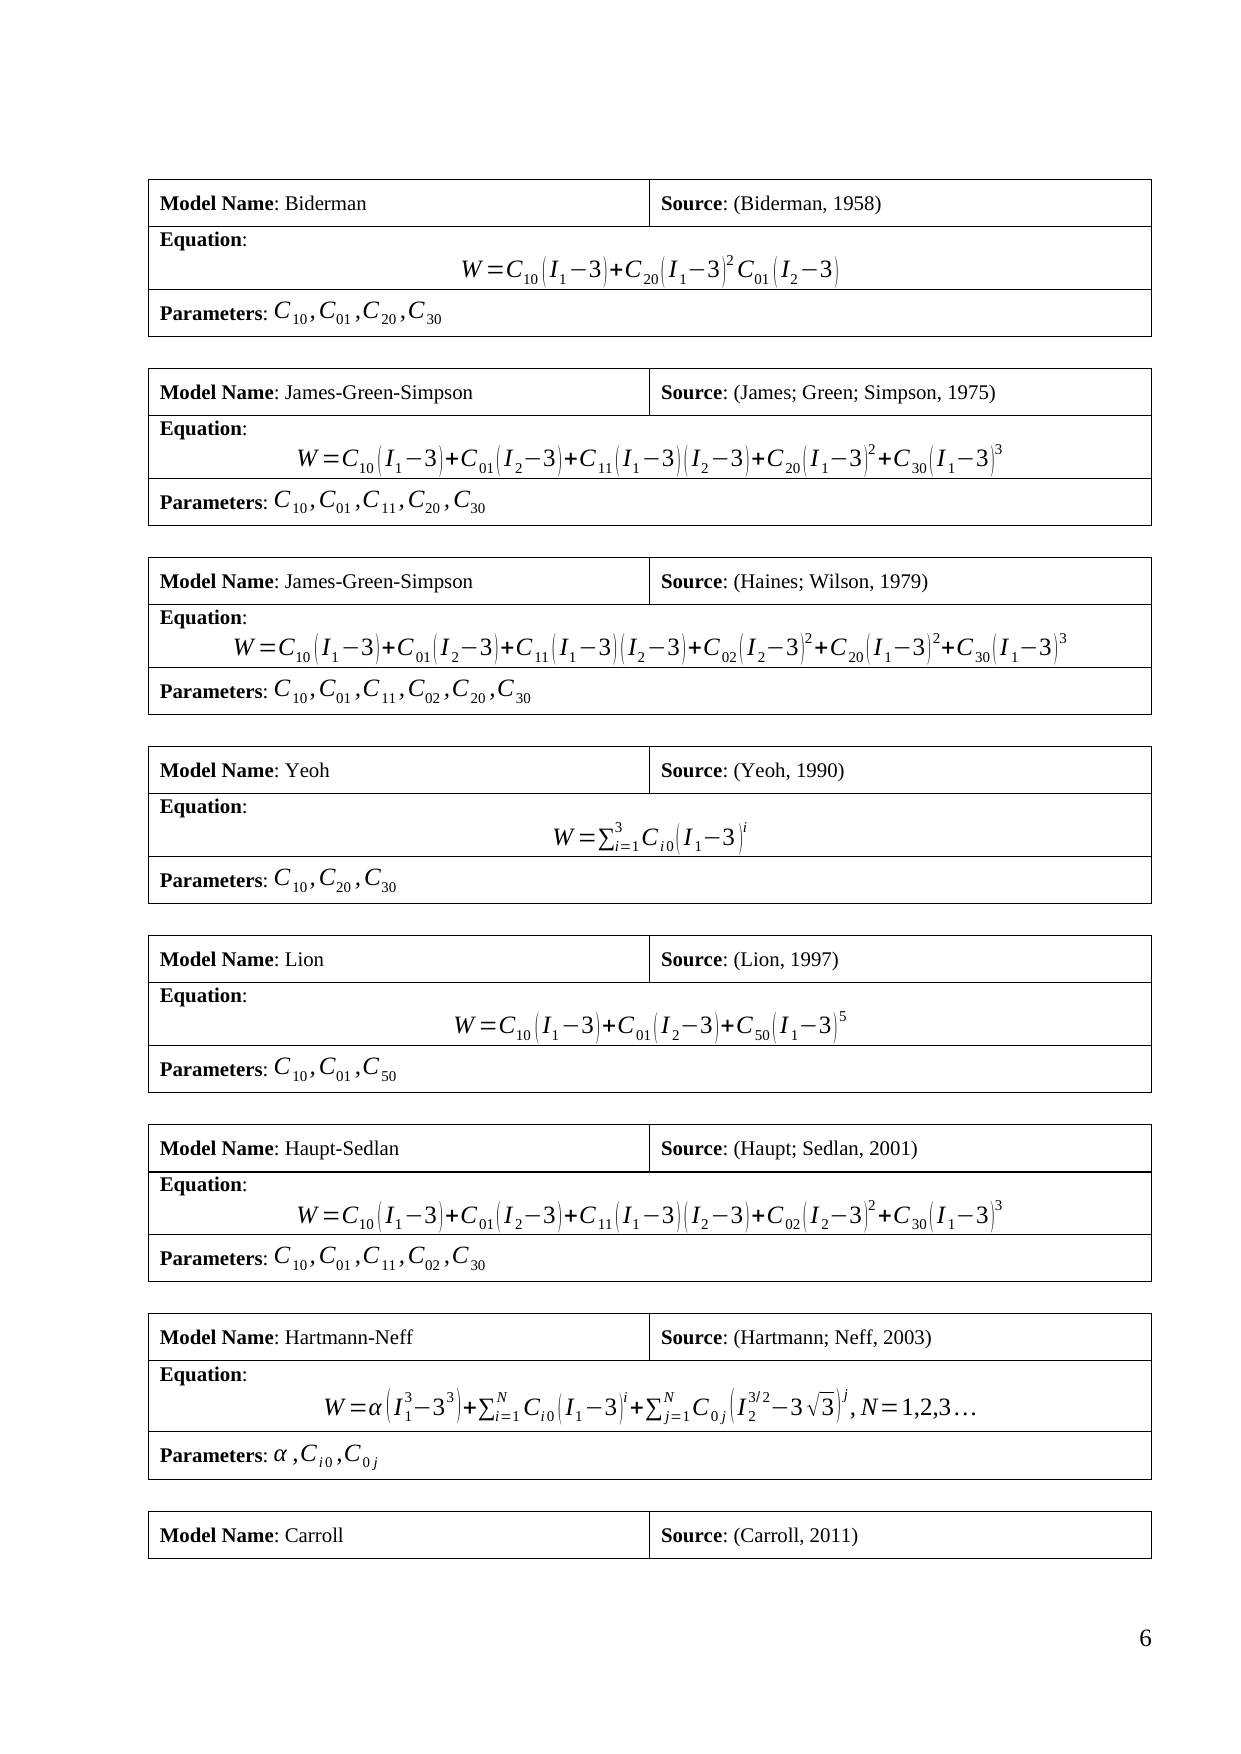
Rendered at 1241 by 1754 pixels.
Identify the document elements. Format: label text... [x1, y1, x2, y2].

table_cell Parameters: [149, 290, 1151, 336]
table_header Model Name: Yeoh [149, 747, 649, 793]
table_cell Parameters: [149, 479, 1151, 525]
table_header Model Name: Carroll [149, 1512, 649, 1558]
table_header Model Name: James-Green-Simpson [149, 369, 649, 415]
table_cell Parameters: [149, 1235, 1151, 1281]
table_cell Equation: [149, 1361, 1151, 1431]
table_header Source: (Haupt; Sedlan, 2001) [650, 1125, 1151, 1171]
table_header Source: (Yeoh, 1990) [650, 747, 1151, 793]
table_header Source: (James; Green; Simpson, 1975) [650, 369, 1151, 415]
table_header Model Name: James-Green-Simpson [149, 558, 649, 604]
table_cell Parameters: [149, 857, 1151, 903]
table_header Model Name: Biderman [149, 180, 649, 226]
table_header Model Name: Haupt-Sedlan [149, 1125, 649, 1171]
table_cell Equation: [149, 227, 1151, 288]
table_cell Parameters: [149, 668, 1151, 714]
table_header Source: (Carroll, 2011) [650, 1512, 1151, 1558]
table_cell Equation: [149, 1173, 1151, 1234]
table_cell Equation: [149, 794, 1151, 856]
table_cell Equation: [149, 416, 1151, 477]
table_header Source: (Biderman, 1958) [650, 180, 1151, 226]
table_header Source: (Lion, 1997) [650, 936, 1151, 982]
table_header Model Name: Lion [149, 936, 649, 982]
table_cell Parameters: [149, 1046, 1151, 1092]
table_cell Equation: [149, 983, 1151, 1045]
table_header Source: (Hartmann; Neff, 2003) [650, 1314, 1151, 1360]
table_cell Equation: [149, 605, 1151, 667]
table_header Model Name: Hartmann-Neff [149, 1314, 649, 1360]
table_header Source: (Haines; Wilson, 1979) [650, 558, 1151, 604]
table_cell Parameters: [149, 1432, 1151, 1478]
